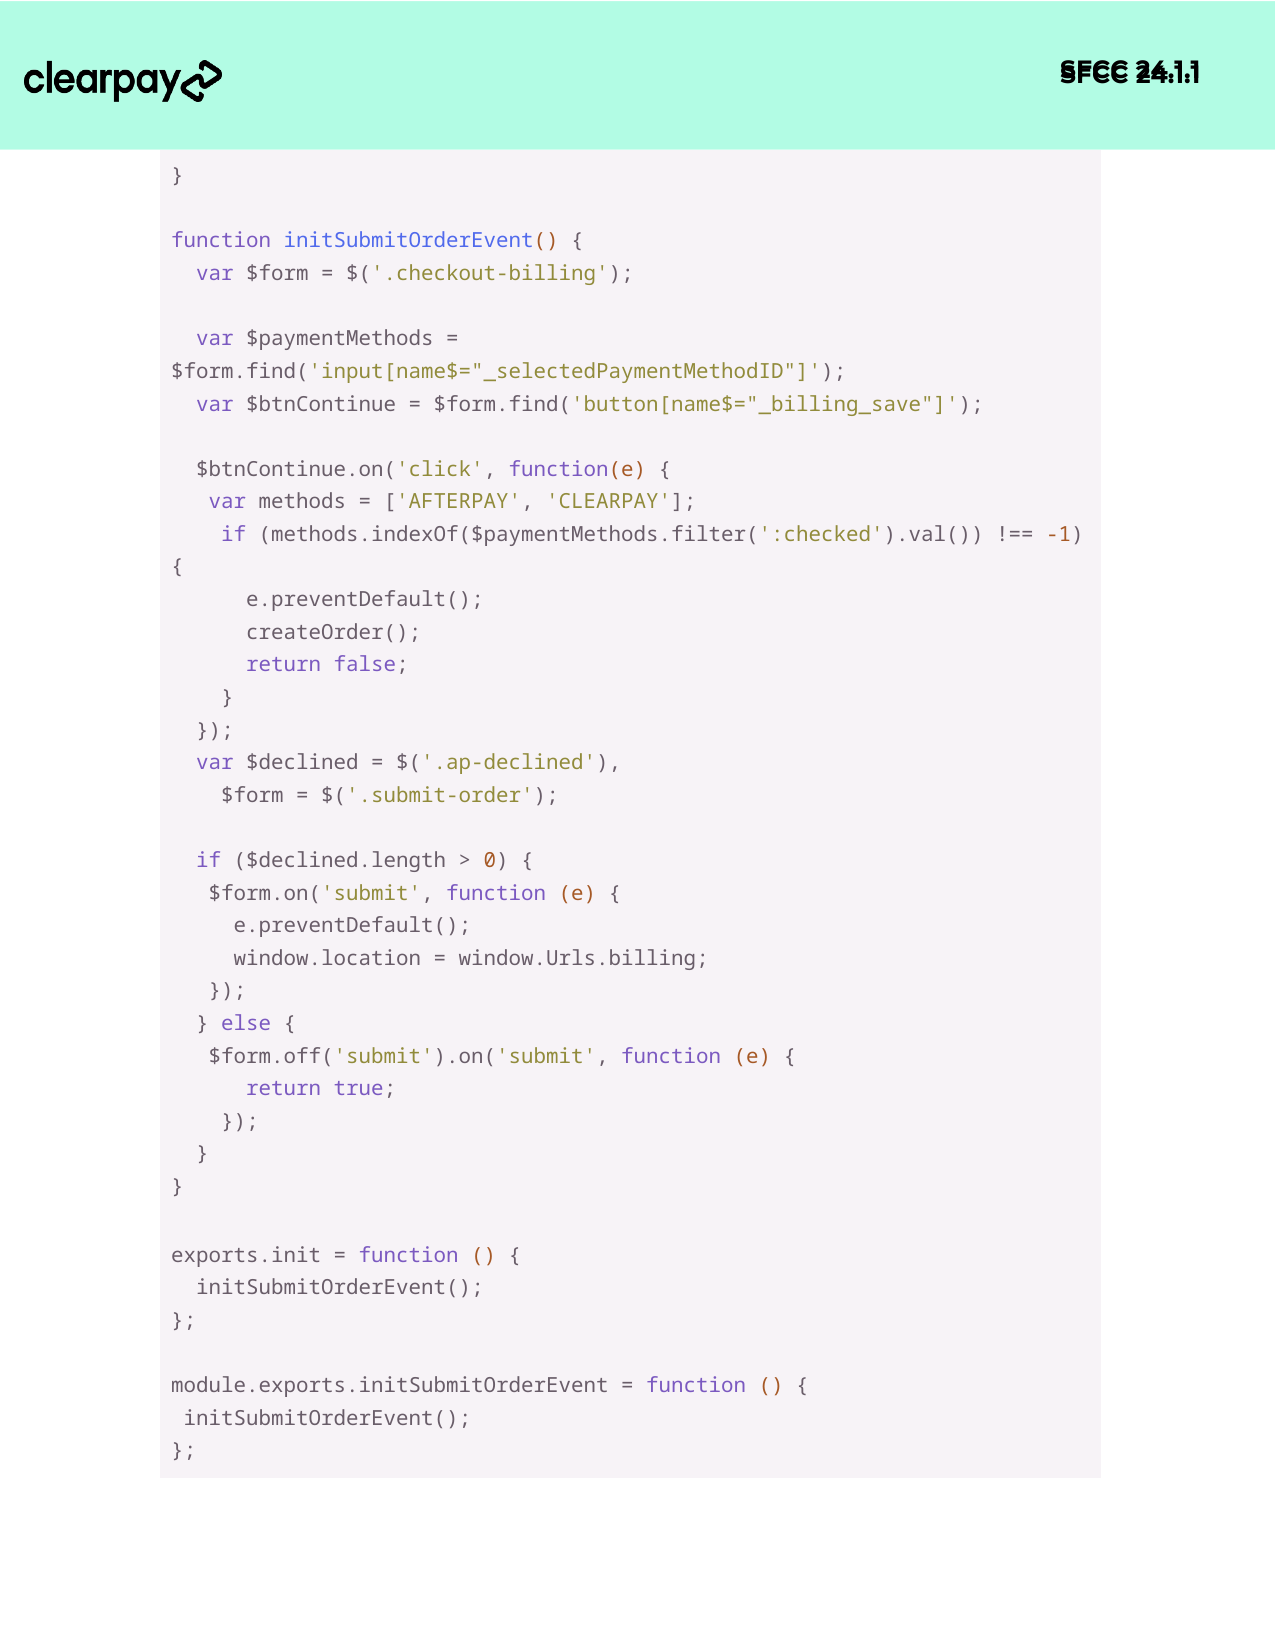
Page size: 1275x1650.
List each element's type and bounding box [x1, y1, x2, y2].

picture [23, 60, 223, 102]
table_header [160, 150, 1101, 1478]
